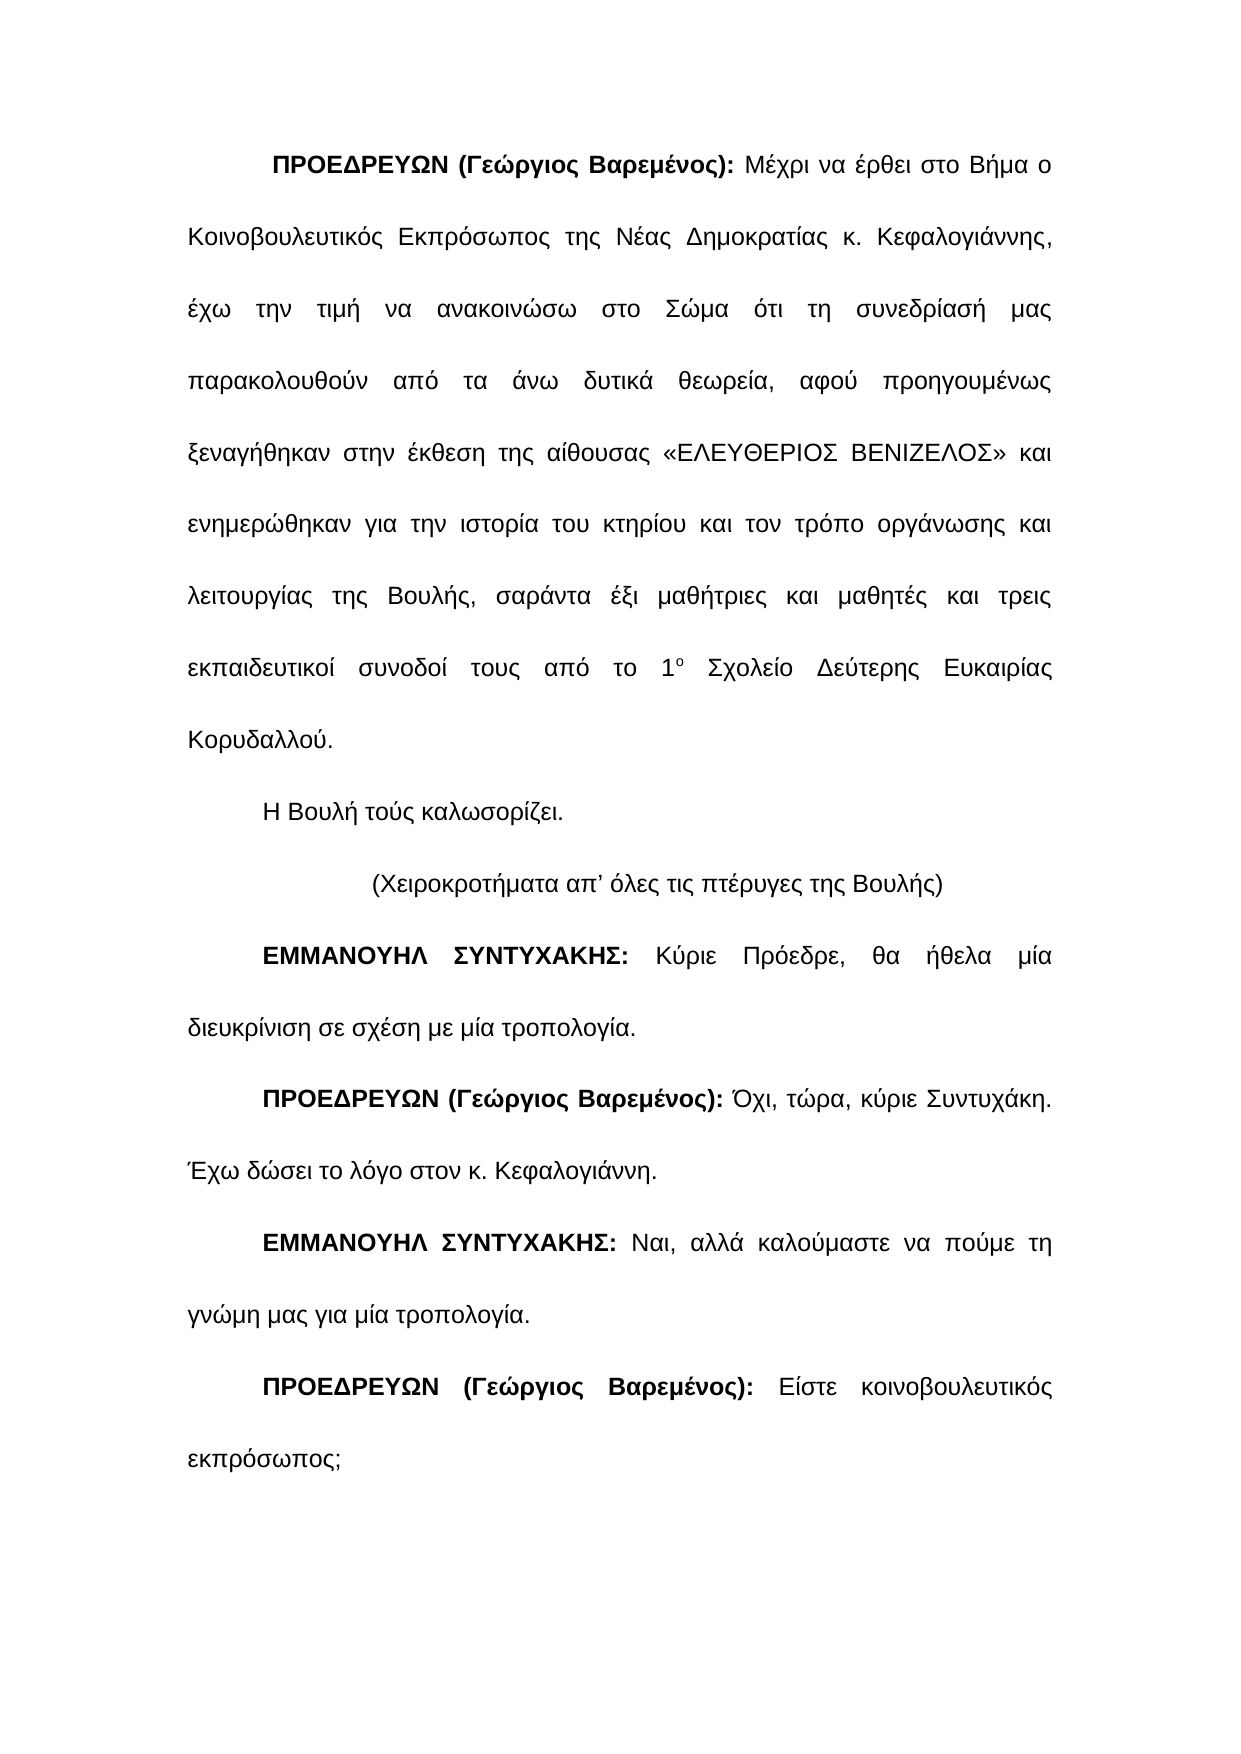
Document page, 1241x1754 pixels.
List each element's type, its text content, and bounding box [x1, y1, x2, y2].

text ΕΜΜΑΝΟΥΗΛ ΣΥΝΤΥΧΑΚΗΣ: Κύριε Πρόεδρε, θα ήθελα μία διευκρίνιση σε σχέση με μία τροπολογία. [187, 941, 1053, 1041]
text ΕΜΜΑΝΟΥΗΛ ΣΥΝΤΥΧΑΚΗΣ: Ναι, αλλά καλούμαστε να πούμε τη γνώμη μας για μία τροπολογία. [187, 1228, 1053, 1329]
text (Χειροκροτήματα απ’ όλες τις πτέρυγες της Βουλής) [187, 869, 1053, 897]
text ΠΡΟΕΔΡΕΥΩΝ (Γεώργιος Βαρεμένος): Είστε κοινοβουλευτικός εκπρόσωπος; [187, 1372, 1053, 1472]
text ΠΡΟΕΔΡΕΥΩΝ (Γεώργιος Βαρεμένος): Μέχρι να έρθει στο Βήμα ο Κοινοβουλευτικός Εκπρόσωπος της Νέας Δημοκρατίας κ. Κεφαλογιάννης, έχω την τιμή να ανακοινώσω στο Σώμα ότι τη συνεδρίασή μας παρακολουθούν από τα άνω δυτικά θεωρεία, αφού προηγουμένως ξεναγήθηκαν στην έκθεση της αίθουσας «ΕΛΕΥΘΕΡΙΟΣ ΒΕΝΙΖΕΛΟΣ» και ενημερώθηκαν για την ιστορία του κτηρίου και τον τρόπο οργάνωσης και λειτουργίας της Βουλής, σαράντα έξι μαθήτριες και μαθητές και τρεις εκπαιδευτικοί συνοδοί τους από το 1ο Σχολείο Δεύτερης Ευκαιρίας Κορυδαλλού. [187, 150, 1053, 754]
text ΠΡΟΕΔΡΕΥΩΝ (Γεώργιος Βαρεμένος): Όχι, τώρα, κύριε Συντυχάκη. Έχω δώσει το λόγο στον κ. Κεφαλογιάννη. [187, 1084, 1053, 1185]
text Η Βουλή τούς καλωσορίζει. [187, 797, 1053, 826]
